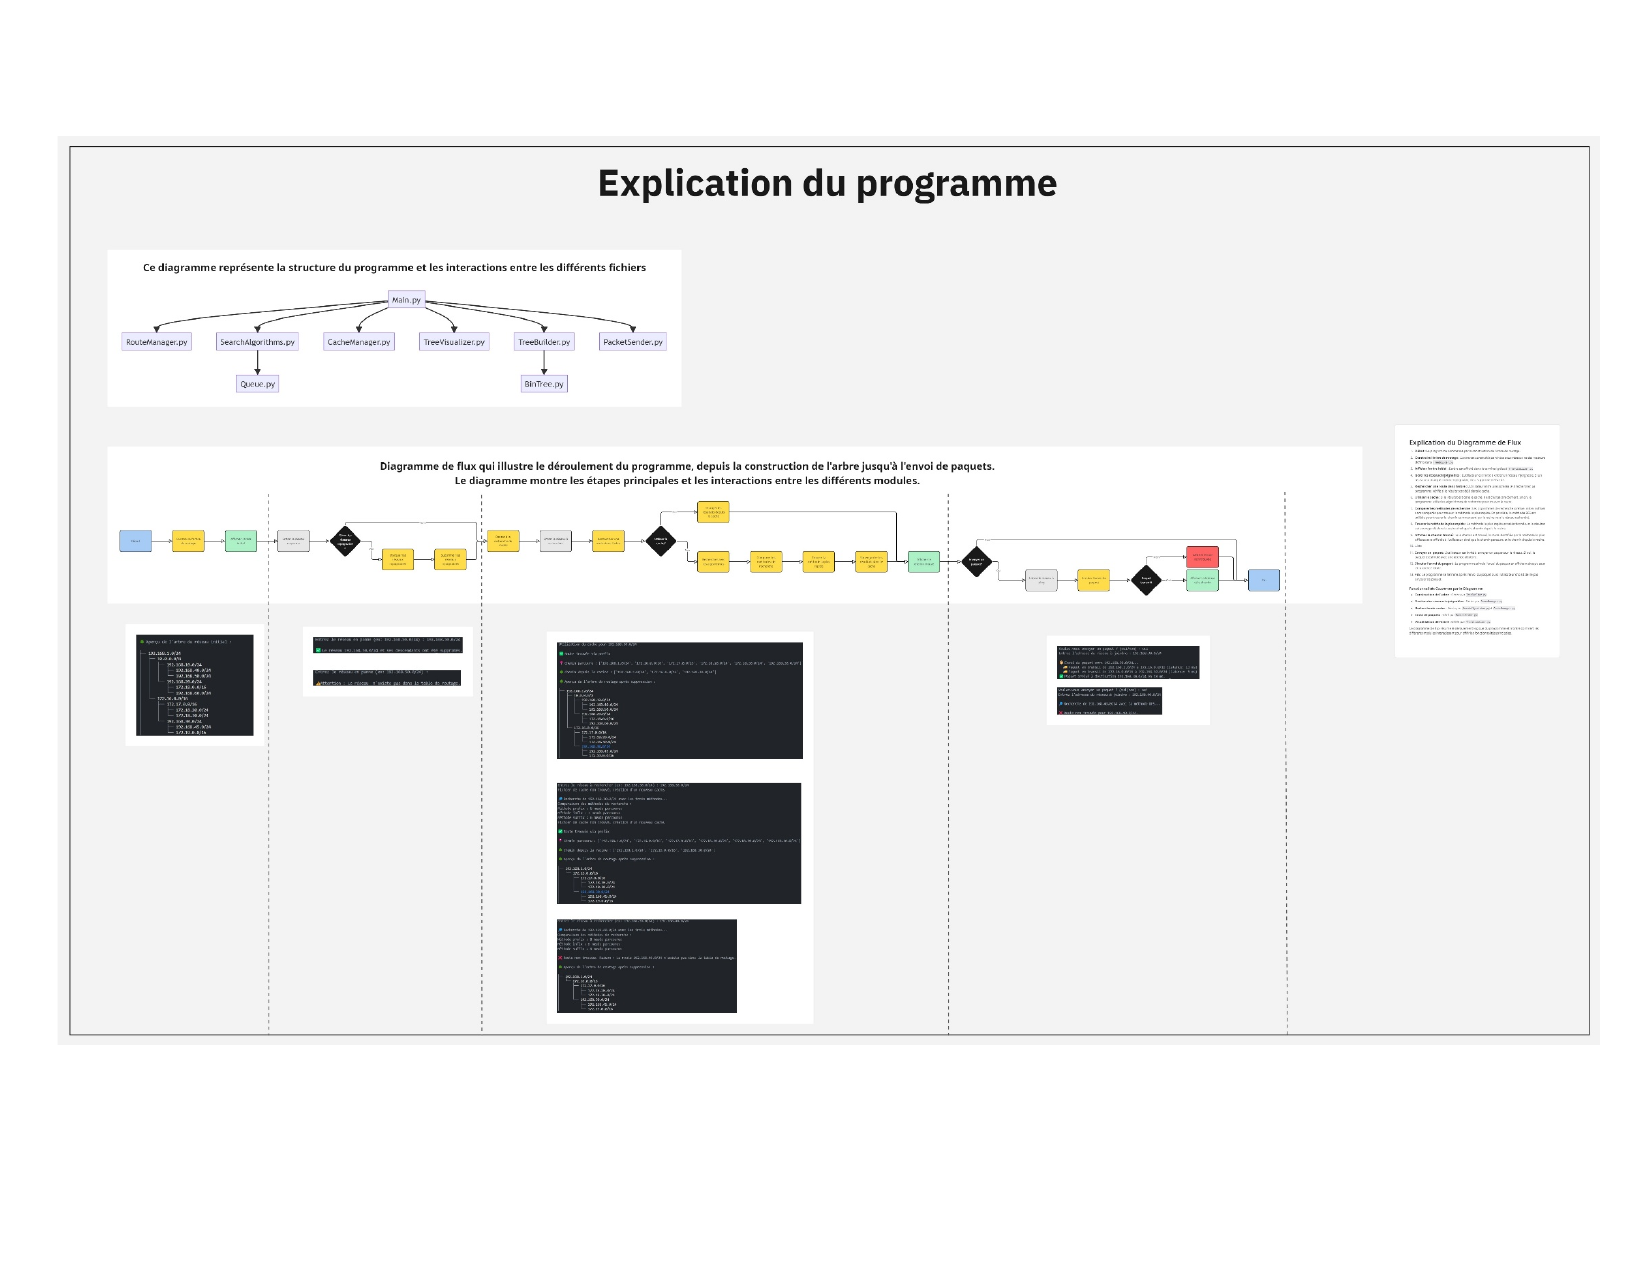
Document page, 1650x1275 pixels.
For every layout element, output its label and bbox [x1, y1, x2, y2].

picture [57, 136, 1600, 1045]
